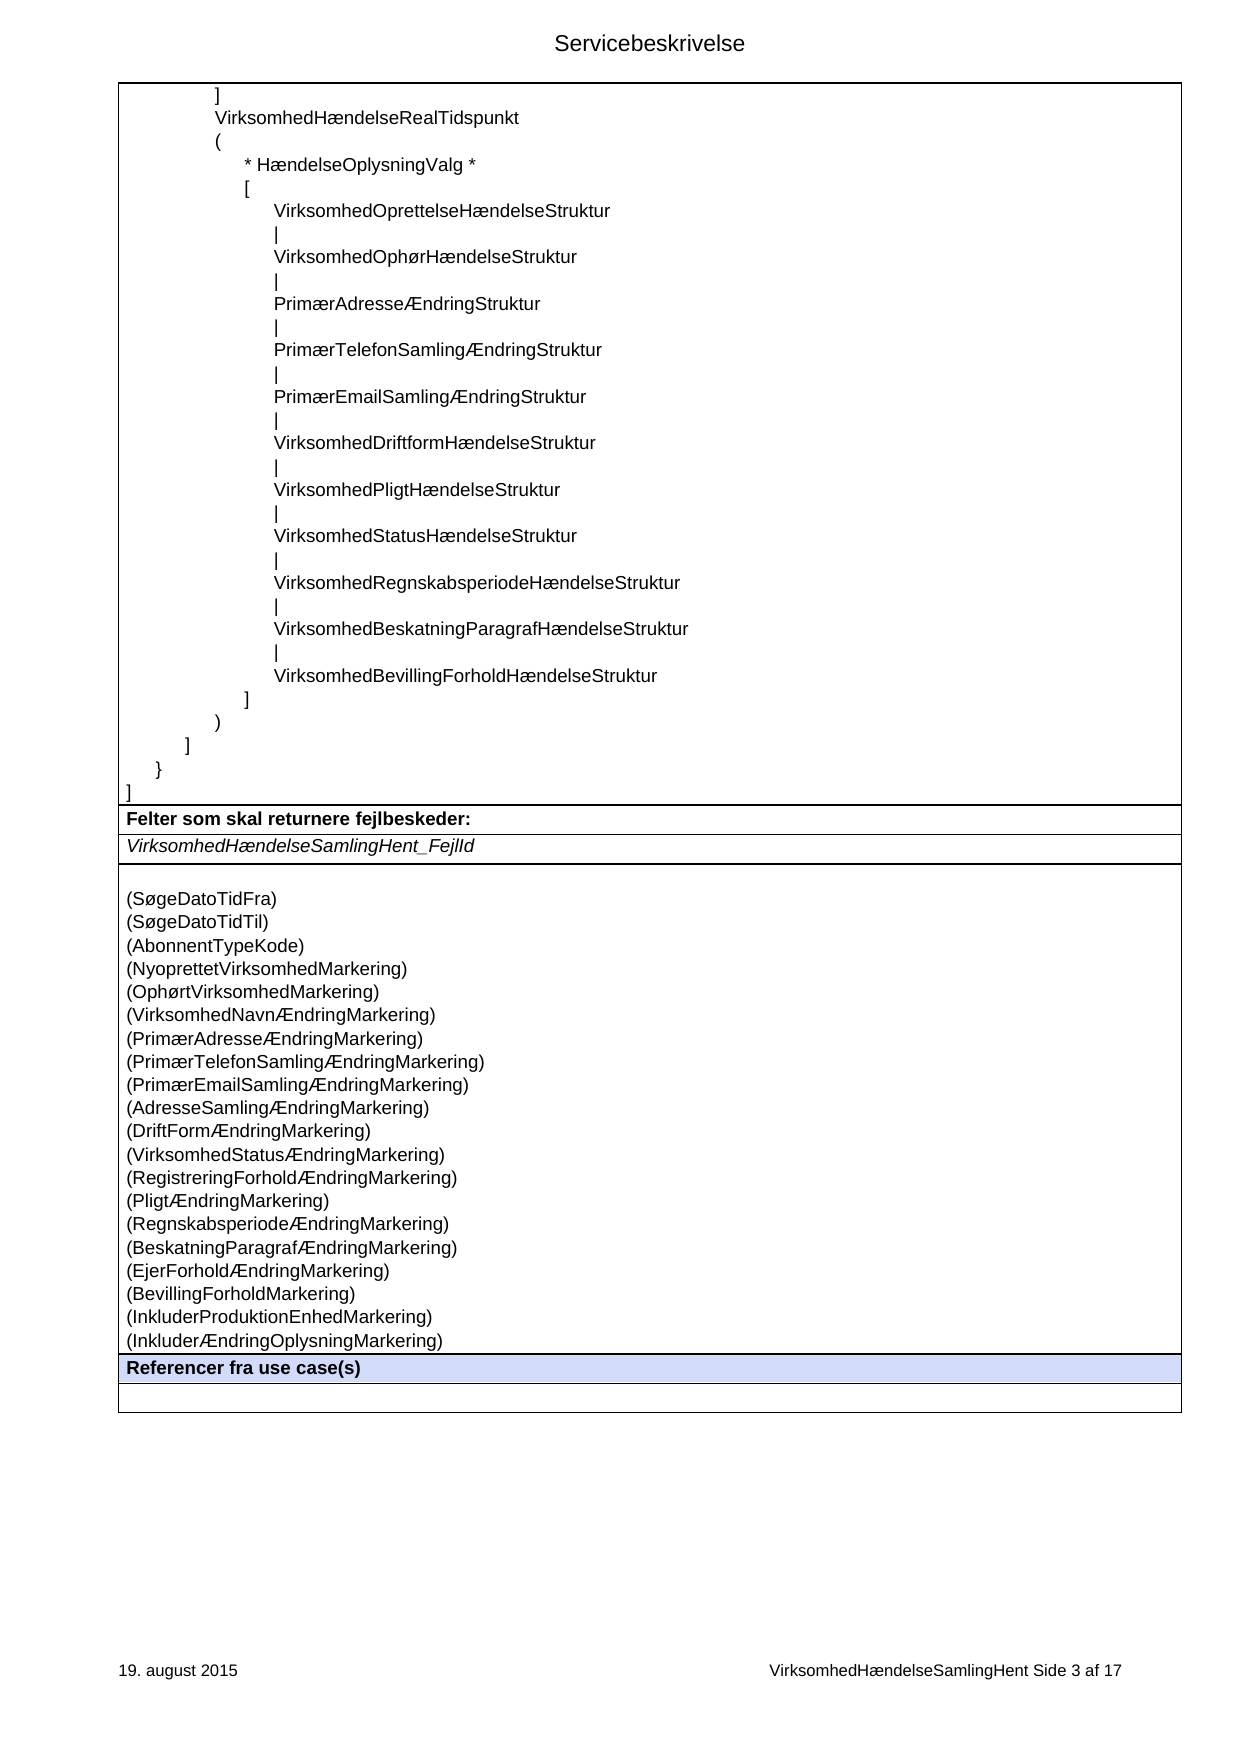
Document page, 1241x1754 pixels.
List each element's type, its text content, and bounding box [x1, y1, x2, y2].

table_cell Referencer fra use case(s) [119, 1355, 1181, 1382]
table_cell [119, 1384, 1181, 1412]
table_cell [119, 84, 1181, 804]
table_cell Felter som skal returnere fejlbeskeder: [119, 806, 1181, 834]
table_cell (SøgeDatoTidFra) (SøgeDatoTidTil) (AbonnentTypeKode) (NyoprettetVirksomhedMarkering) (OphørtVirksomhedMarkering) (VirksomhedNavnÆndringMarkering) (PrimærAdresseÆndringMarkering) (PrimærTelefonSamlingÆndringMarkering) (PrimærEmailSamlingÆndringMarkering) (AdresseSamlingÆndringMarkering) (DriftFormÆndringMarkering) (VirksomhedStatusÆndringMarkering) (RegistreringForholdÆndringMarkering) (PligtÆndringMarkering) (RegnskabsperiodeÆndringMarkering) (BeskatningParagrafÆndringMarkering) (EjerForholdÆndringMarkering) (BevillingForholdMarkering) (InkluderProduktionEnhedMarkering) (InkluderÆndringOplysningMarkering) [119, 865, 1181, 1353]
table_cell VirksomhedHændelseSamlingHent_FejlId [119, 835, 1181, 863]
